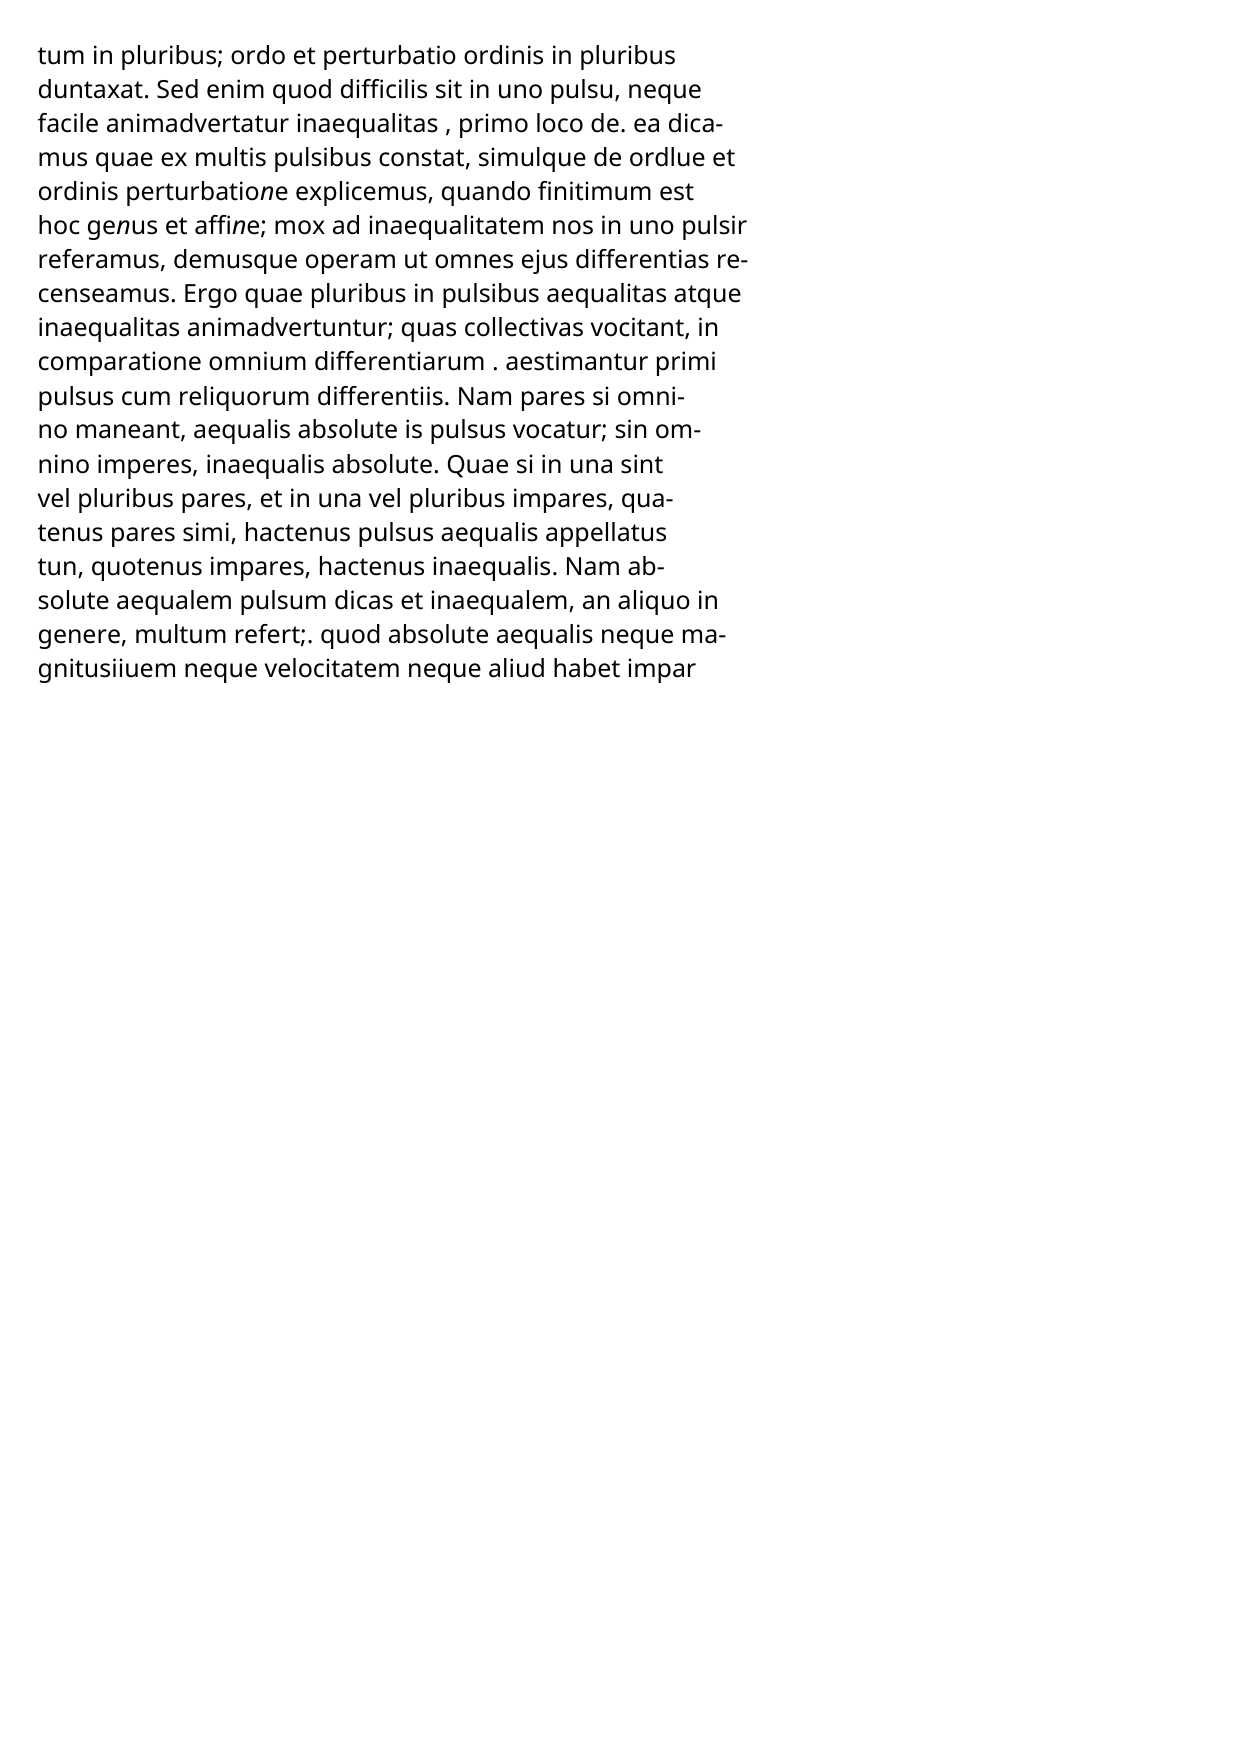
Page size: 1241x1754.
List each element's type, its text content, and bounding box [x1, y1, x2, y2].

text tum in pluribus; ordo et perturbatio ordinis in pluribus duntaxat. Sed enim quod difficilis sit in uno pulsu, neque facile animadvertatur inaequalitas , primo loco de. ea dica- mus quae ex multis pulsibus constat, simulque de ordlue et ordinis perturbatione explicemus, quando finitimum est hoc genus et affine; mox ad inaequalitatem nos in uno pulsir referamus, demusque operam ut omnes ejus differentias re- censeamus. Ergo quae pluribus in pulsibus aequalitas atque inaequalitas animadvertuntur; quas collectivas vocitant, in comparatione omnium differentiarum . aestimantur primi pulsus cum reliquorum differentiis. Nam pares si omni- no maneant, aequalis absolute is pulsus vocatur; sin om- nino imperes, inaequalis absolute. Quae si in una sint vel pluribus pares, et in una vel pluribus impares, qua- tenus pares simi, hactenus pulsus aequalis appellatus tun, quotenus impares, hactenus inaequalis. Nam ab- solute aequalem pulsum dicas et inaequalem, an aliquo in genere, multum refert;. quod absolute aequalis neque ma- gnitusiiuem neque velocitatem neque aliud habet impar [37, 37, 1203, 685]
